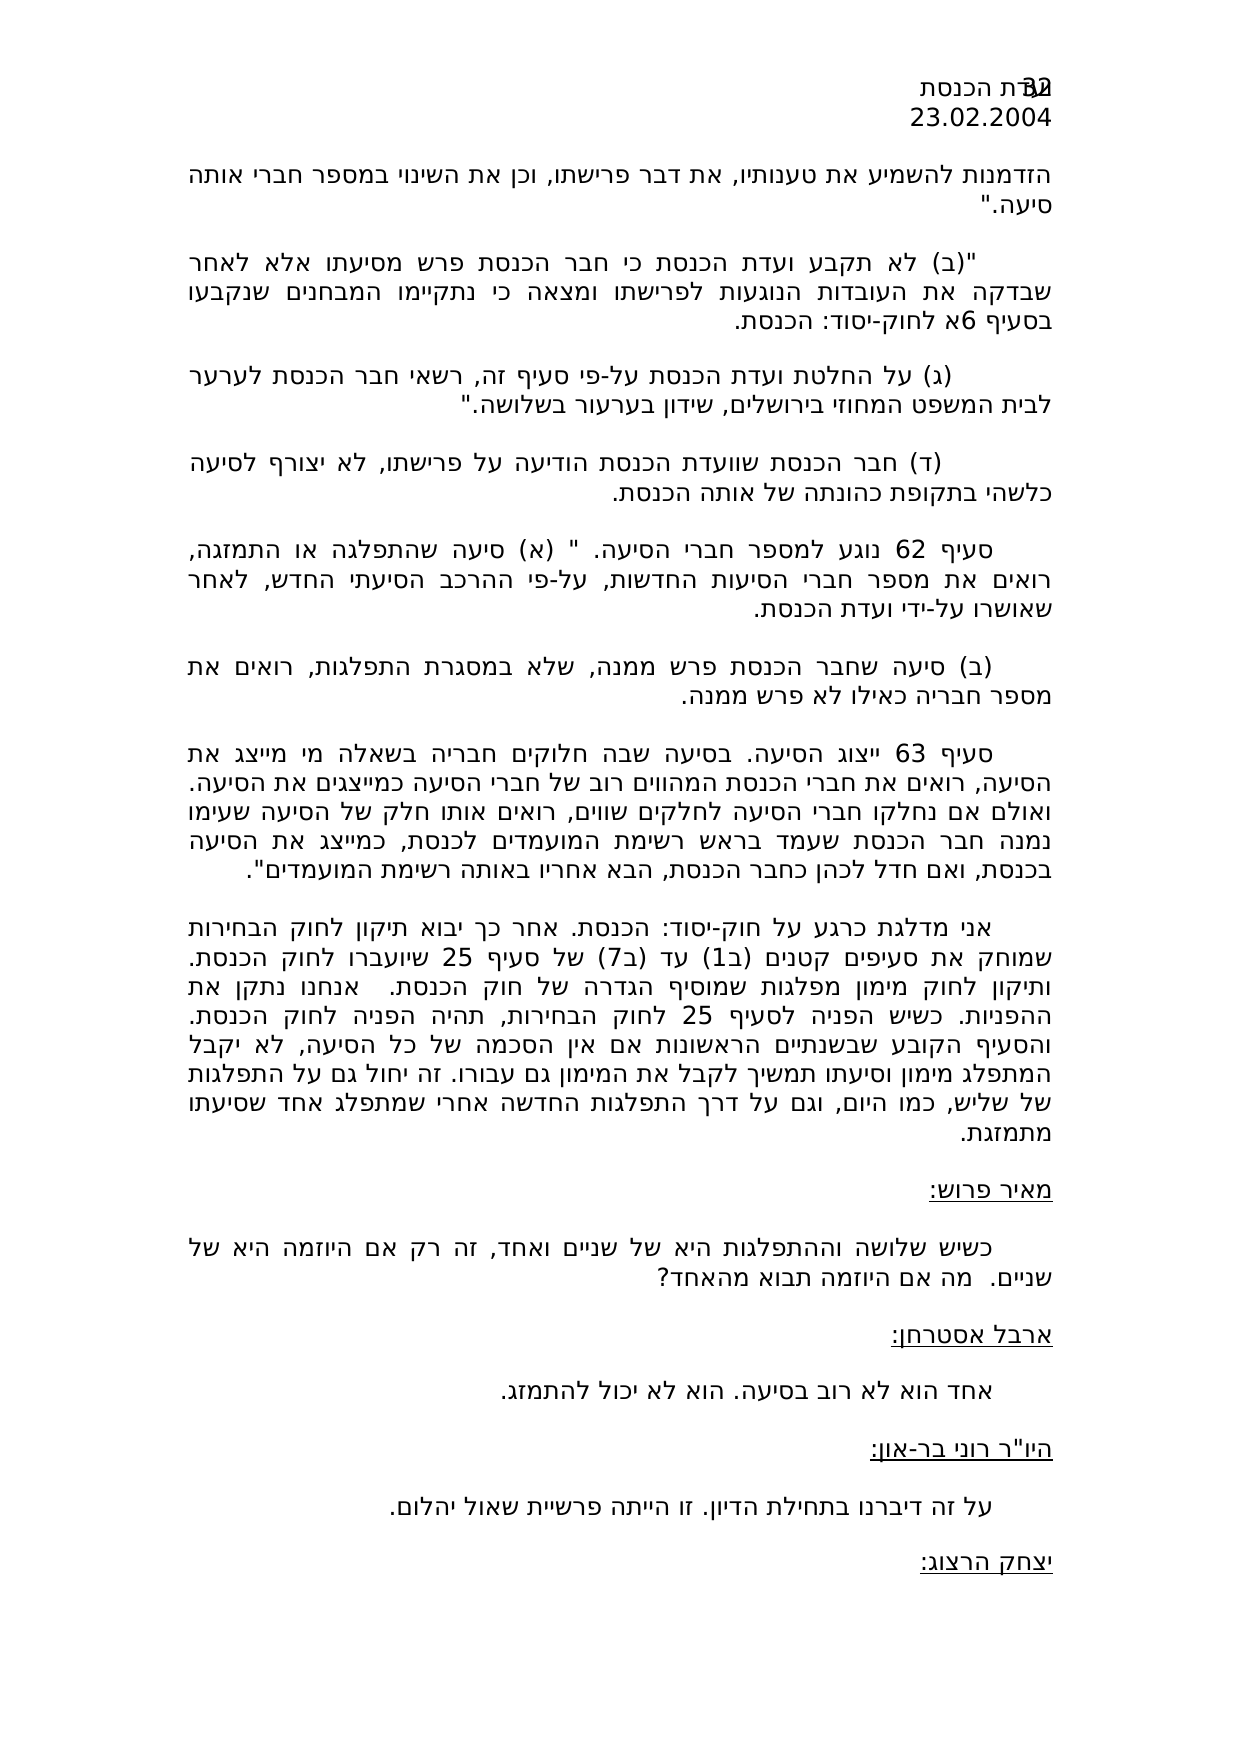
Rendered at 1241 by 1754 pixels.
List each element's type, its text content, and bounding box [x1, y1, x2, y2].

text אחד הוא לא רוב בסיעה. הוא לא יכול להתמזג. [187, 1376, 1053, 1405]
text מאיר פרוש: [187, 1176, 1053, 1205]
text סעיף 62 נוגע למספר חברי הסיעה. " (א) סיעה שהתפלגה או התמזגה, רואים את מספר חברי הסיעות החדשות, על-פי ההרכב הסיעתי החדש, לאחר שאושרו על-ידי ועדת הכנסת. [187, 536, 1053, 623]
text (ב) סיעה שחבר הכנסת פרש ממנה, שלא במסגרת התפלגות, רואים את מספר חבריה כאילו לא פרש ממנה. [187, 652, 1053, 710]
text היו"ר רוני בר-און: [187, 1434, 1053, 1463]
text סעיף 63 ייצוג הסיעה. בסיעה שבה חלוקים חבריה בשאלה מי מייצג את הסיעה, רואים את חברי הכנסת המהווים רוב של חברי הסיעה כמייצגים את הסיעה. ואולם אם נחלקו חברי הסיעה לחלקים שווים, רואים אותו חלק של הסיעה שעימו נמנה חבר הכנסת שעמד בראש רשימת המועמדים לכנסת, כמייצג את הסיעה בכנסת, ואם חדל לכהן כחבר הכנסת, הבא אחריו באותה רשימת המועמדים". [187, 739, 1053, 885]
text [187, 161, 1053, 219]
text יצחק הרצוג: [187, 1548, 1053, 1577]
text (ג) על החלטת ועדת הכנסת על-פי סעיף זה, רשאי חבר הכנסת לערער לבית המשפט המחוזי בירושלים, שידון בערעור בשלושה." [187, 362, 1053, 420]
text כשיש שלושה וההתפלגות היא של שניים ואחד, זה רק אם היוזמה היא של שניים. מה אם היוזמה תבוא מהאחד? [187, 1234, 1053, 1292]
text (ד) חבר הכנסת שוועדת הכנסת הודיעה על פרישתו, לא יצורף לסיעה כלשהי בתקופת כהונתה של אותה הכנסת. [187, 449, 1053, 507]
text ארבל אסטרחן: [187, 1321, 1053, 1350]
text "(ב) לא תקבע ועדת הכנסת כי חבר הכנסת פרש מסיעתו אלא לאחר שבדקה את העובדות הנוגעות לפרישתו ומצאה כי נתקיימו המבחנים שנקבעו בסעיף 6א לחוק-יסוד: הכנסת. [187, 248, 1053, 335]
text אני מדלגת כרגע על חוק-יסוד: הכנסת. אחר כך יבוא תיקון לחוק הבחירות שמוחק את סעיפים קטנים (ב1) עד (ב7) של סעיף 25 שיועברו לחוק הכנסת. ותיקון לחוק מימון מפלגות שמוסיף הגדרה של חוק הכנסת. אנחנו נתקן את ההפניות. כשיש הפניה לסעיף 25 לחוק הבחירות, תהיה הפניה לחוק הכנסת. והסעיף הקובע שבשנתיים הראשונות אם אין הסכמה של כל הסיעה, לא יקבל המתפלג מימון וסיעתו תמשיך לקבל את המימון גם עבורו. זה יחול גם על התפלגות של שליש, כמו היום, וגם על דרך התפלגות החדשה אחרי שמתפלג אחד שסיעתו מתמזגת. [187, 914, 1053, 1147]
text על זה דיברנו בתחילת הדיון. זו הייתה פרשיית שאול יהלום. [187, 1492, 1053, 1521]
